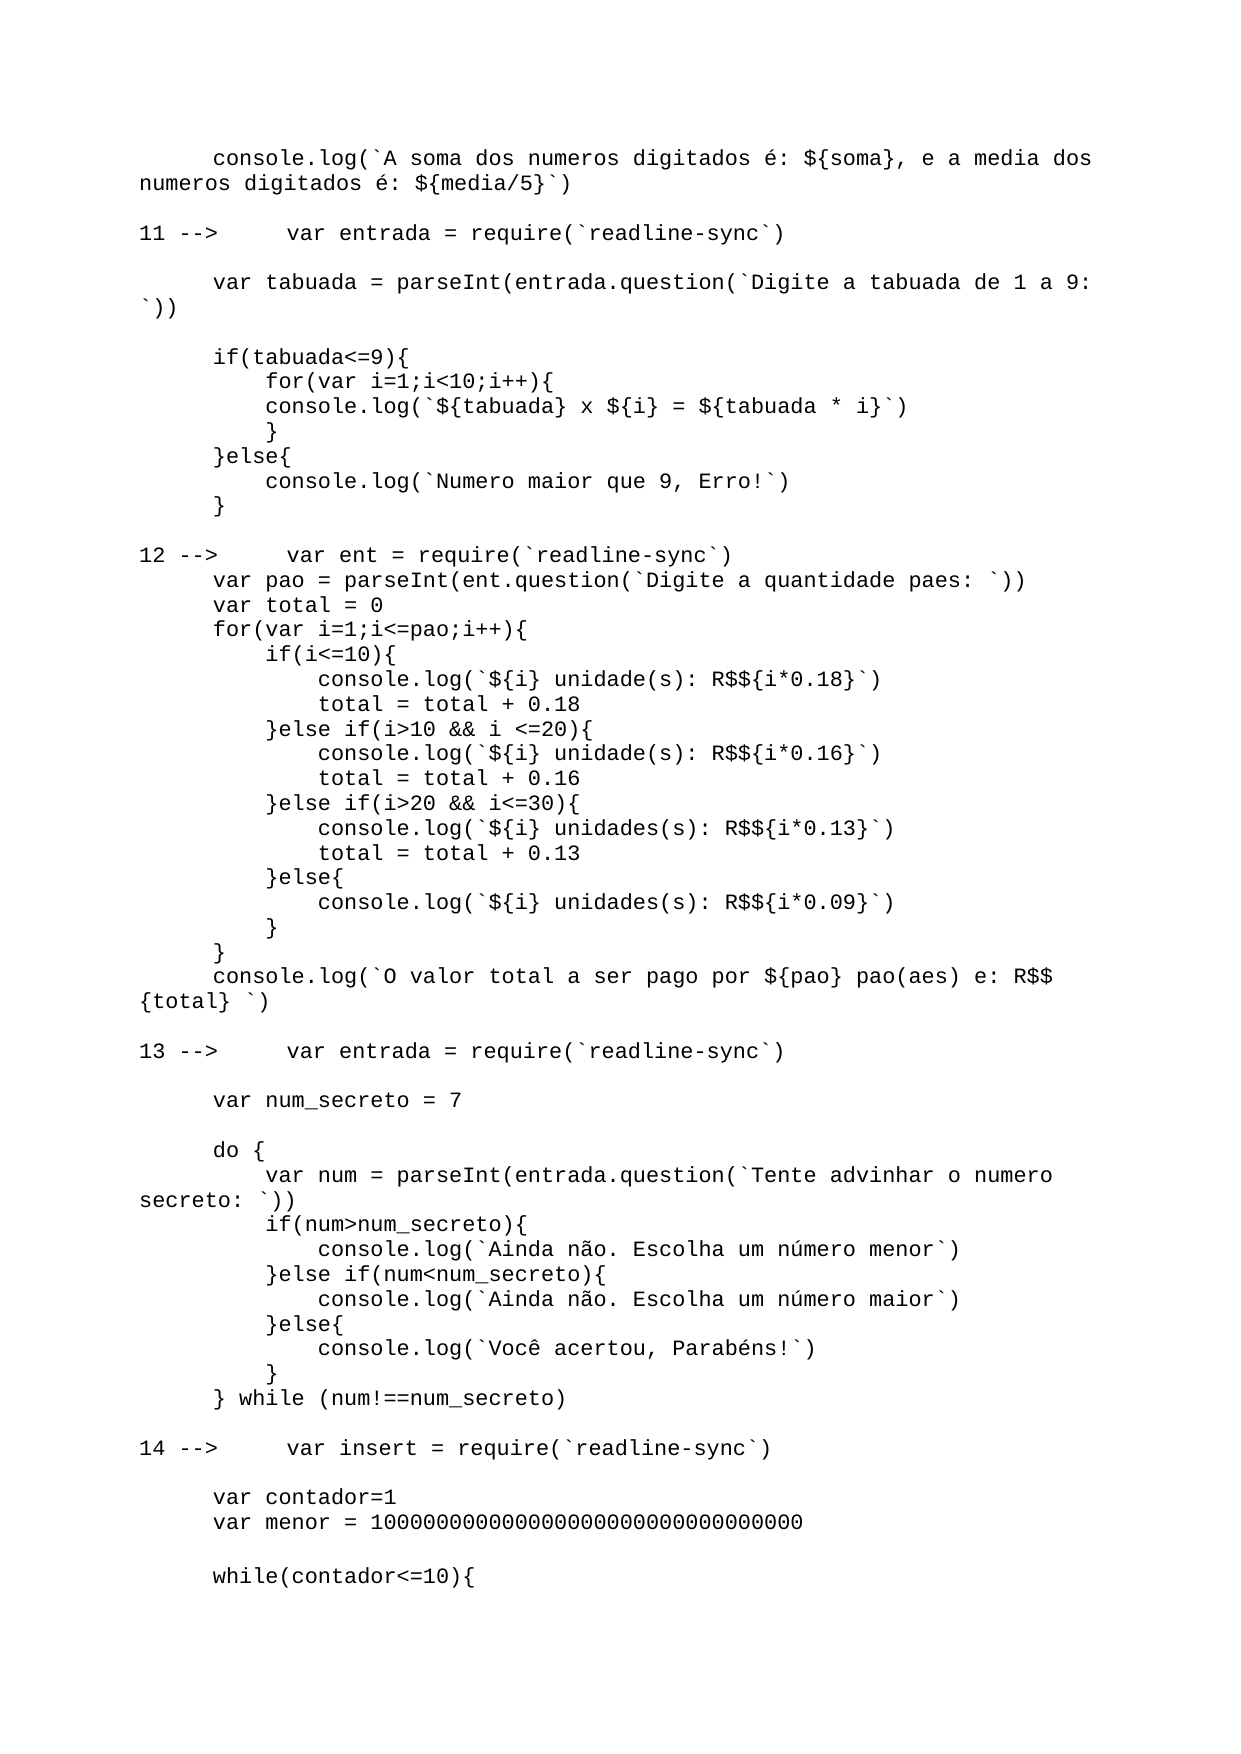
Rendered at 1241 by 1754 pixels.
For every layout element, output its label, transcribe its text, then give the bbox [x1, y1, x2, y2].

text var pao = parseInt(ent.question(`Digite a quantidade paes: `)) [139, 569, 1101, 594]
text } [139, 1362, 1101, 1387]
text }else if(i>20 && i<=30){ [139, 792, 1101, 817]
text if(i<=10){ [139, 643, 1101, 668]
text console.log(`Ainda não. Escolha um número menor`) [139, 1238, 1101, 1263]
text console.log(`Ainda não. Escolha um número maior`) [139, 1288, 1101, 1313]
text console.log(`A soma dos numeros digitados é: ${soma}, e a media dos numeros digitados é: ${media/5}`) [139, 148, 1101, 197]
text 11 --> var entrada = require(`readline-sync`) [139, 222, 1101, 247]
text }else if(num<num_secreto){ [139, 1263, 1101, 1288]
text }else if(i>10 && i <=20){ [139, 718, 1101, 743]
text var num_secreto = 7 [139, 1090, 1101, 1114]
text do { [139, 1139, 1101, 1164]
text console.log(`${tabuada} x ${i} = ${tabuada * i}`) [139, 396, 1101, 420]
text console.log(`Numero maior que 9, Erro!`) [139, 470, 1101, 495]
text console.log(`Você acertou, Parabéns!`) [139, 1338, 1101, 1362]
text var contador=1 [139, 1486, 1101, 1511]
text }else{ [139, 1313, 1101, 1338]
text total = total + 0.18 [139, 693, 1101, 718]
text }else{ [139, 445, 1101, 470]
text var tabuada = parseInt(entrada.question(`Digite a tabuada de 1 a 9: `)) [139, 272, 1101, 321]
text } while (num!==num_secreto) [139, 1387, 1101, 1412]
text var num = parseInt(entrada.question(`Tente advinhar o numero secreto: `)) [139, 1164, 1101, 1214]
text console.log(`${i} unidade(s): R$${i*0.16}`) [139, 743, 1101, 767]
text }else{ [139, 867, 1101, 891]
text total = total + 0.13 [139, 842, 1101, 867]
text var menor = 100000000000000000000000000000000 [139, 1511, 1101, 1536]
text 13 --> var entrada = require(`readline-sync`) [139, 1040, 1101, 1065]
text console.log(`${i} unidades(s): R$${i*0.09}`) [139, 891, 1101, 916]
text console.log(`${i} unidade(s): R$${i*0.18}`) [139, 668, 1101, 693]
text console.log(`${i} unidades(s): R$${i*0.13}`) [139, 817, 1101, 842]
text } [139, 420, 1101, 445]
text if(num>num_secreto){ [139, 1214, 1101, 1238]
text 14 --> var insert = require(`readline-sync`) [139, 1437, 1101, 1462]
text } [139, 941, 1101, 966]
text } [139, 495, 1101, 519]
text for(var i=1;i<10;i++){ [139, 371, 1101, 396]
text while(contador<=10){ [139, 1566, 1101, 1591]
text if(tabuada<=9){ [139, 346, 1101, 371]
text console.log(`O valor total a ser pago por ${pao} pao(aes) e: R$${total} `) [139, 966, 1101, 1015]
text var total = 0 [139, 594, 1101, 619]
text } [139, 916, 1101, 941]
text 12 --> var ent = require(`readline-sync`) [139, 544, 1101, 569]
text total = total + 0.16 [139, 767, 1101, 792]
text for(var i=1;i<=pao;i++){ [139, 619, 1101, 643]
